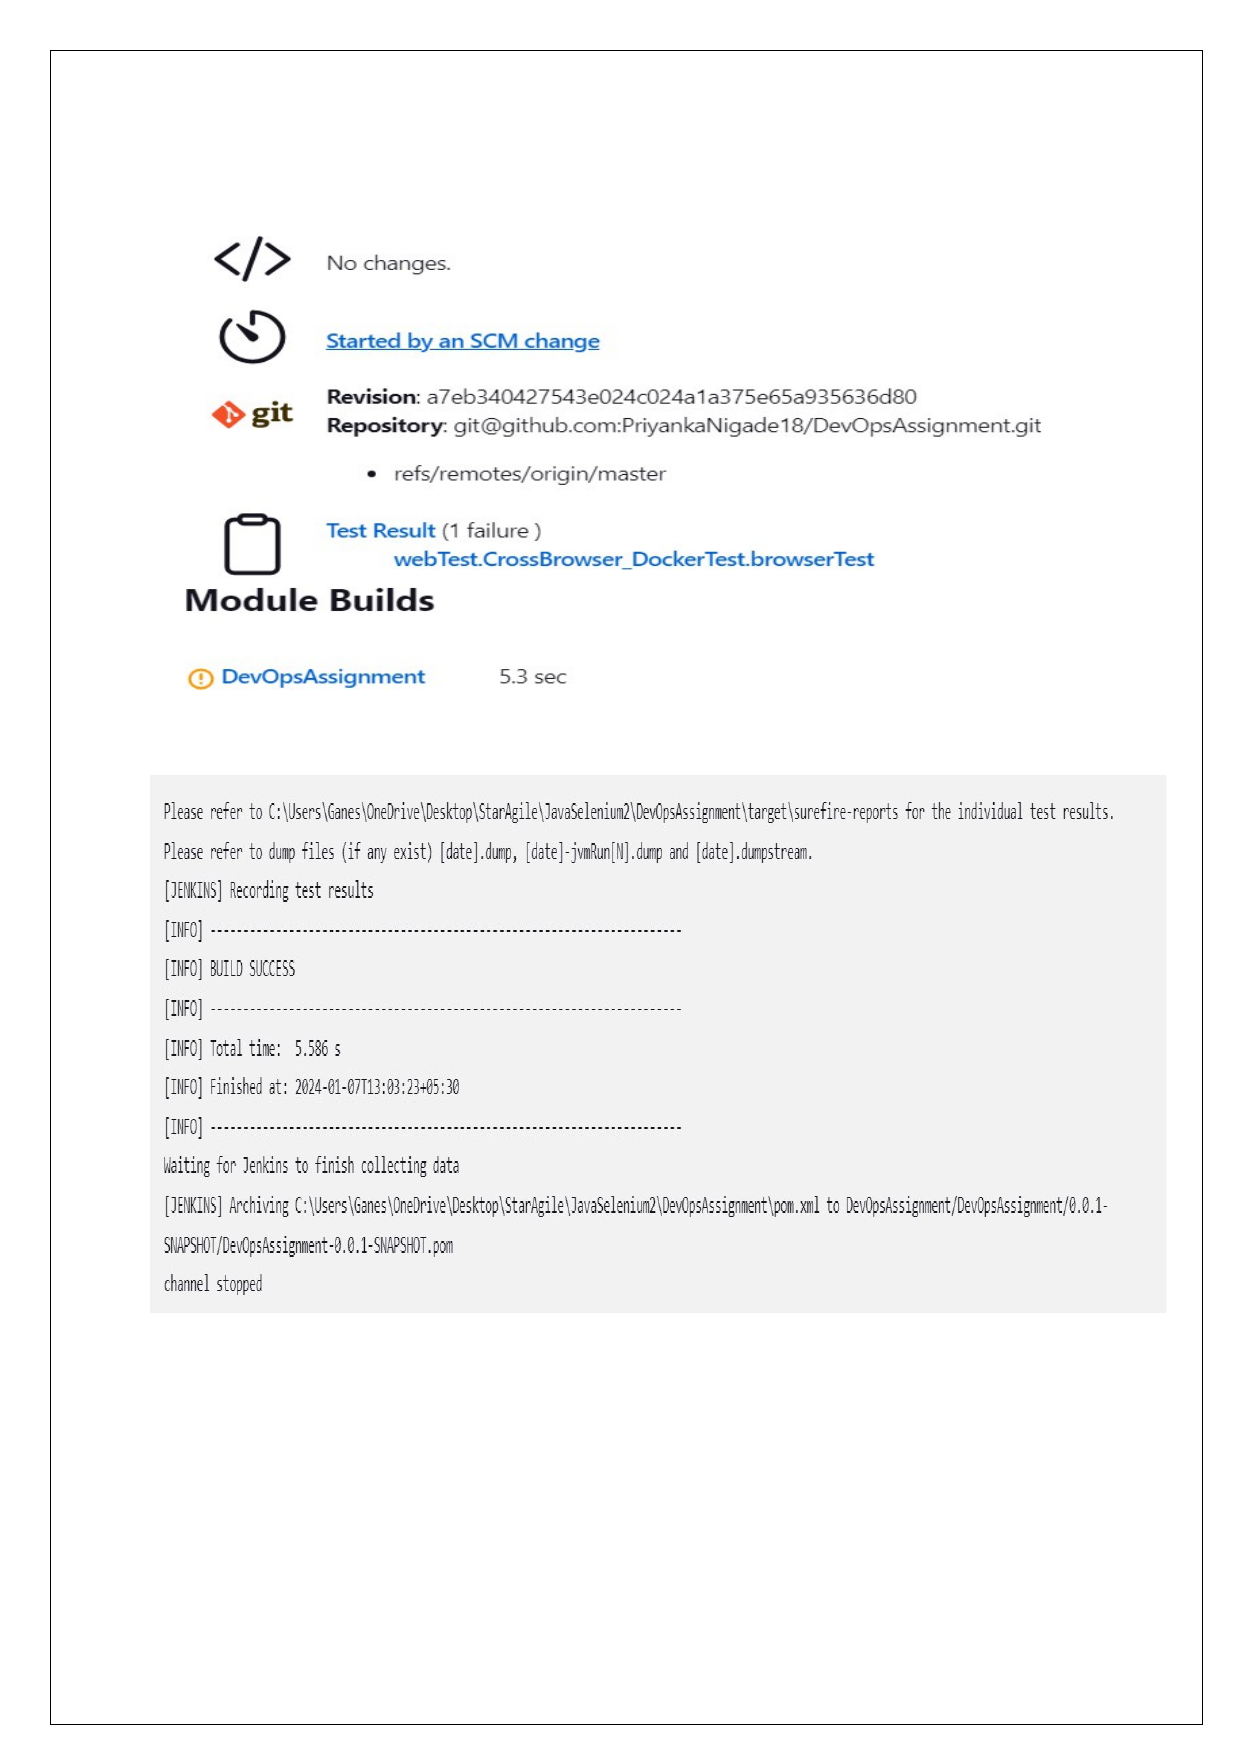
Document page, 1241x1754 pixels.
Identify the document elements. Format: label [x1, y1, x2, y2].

picture [185, 236, 1042, 690]
picture [150, 775, 1167, 1313]
